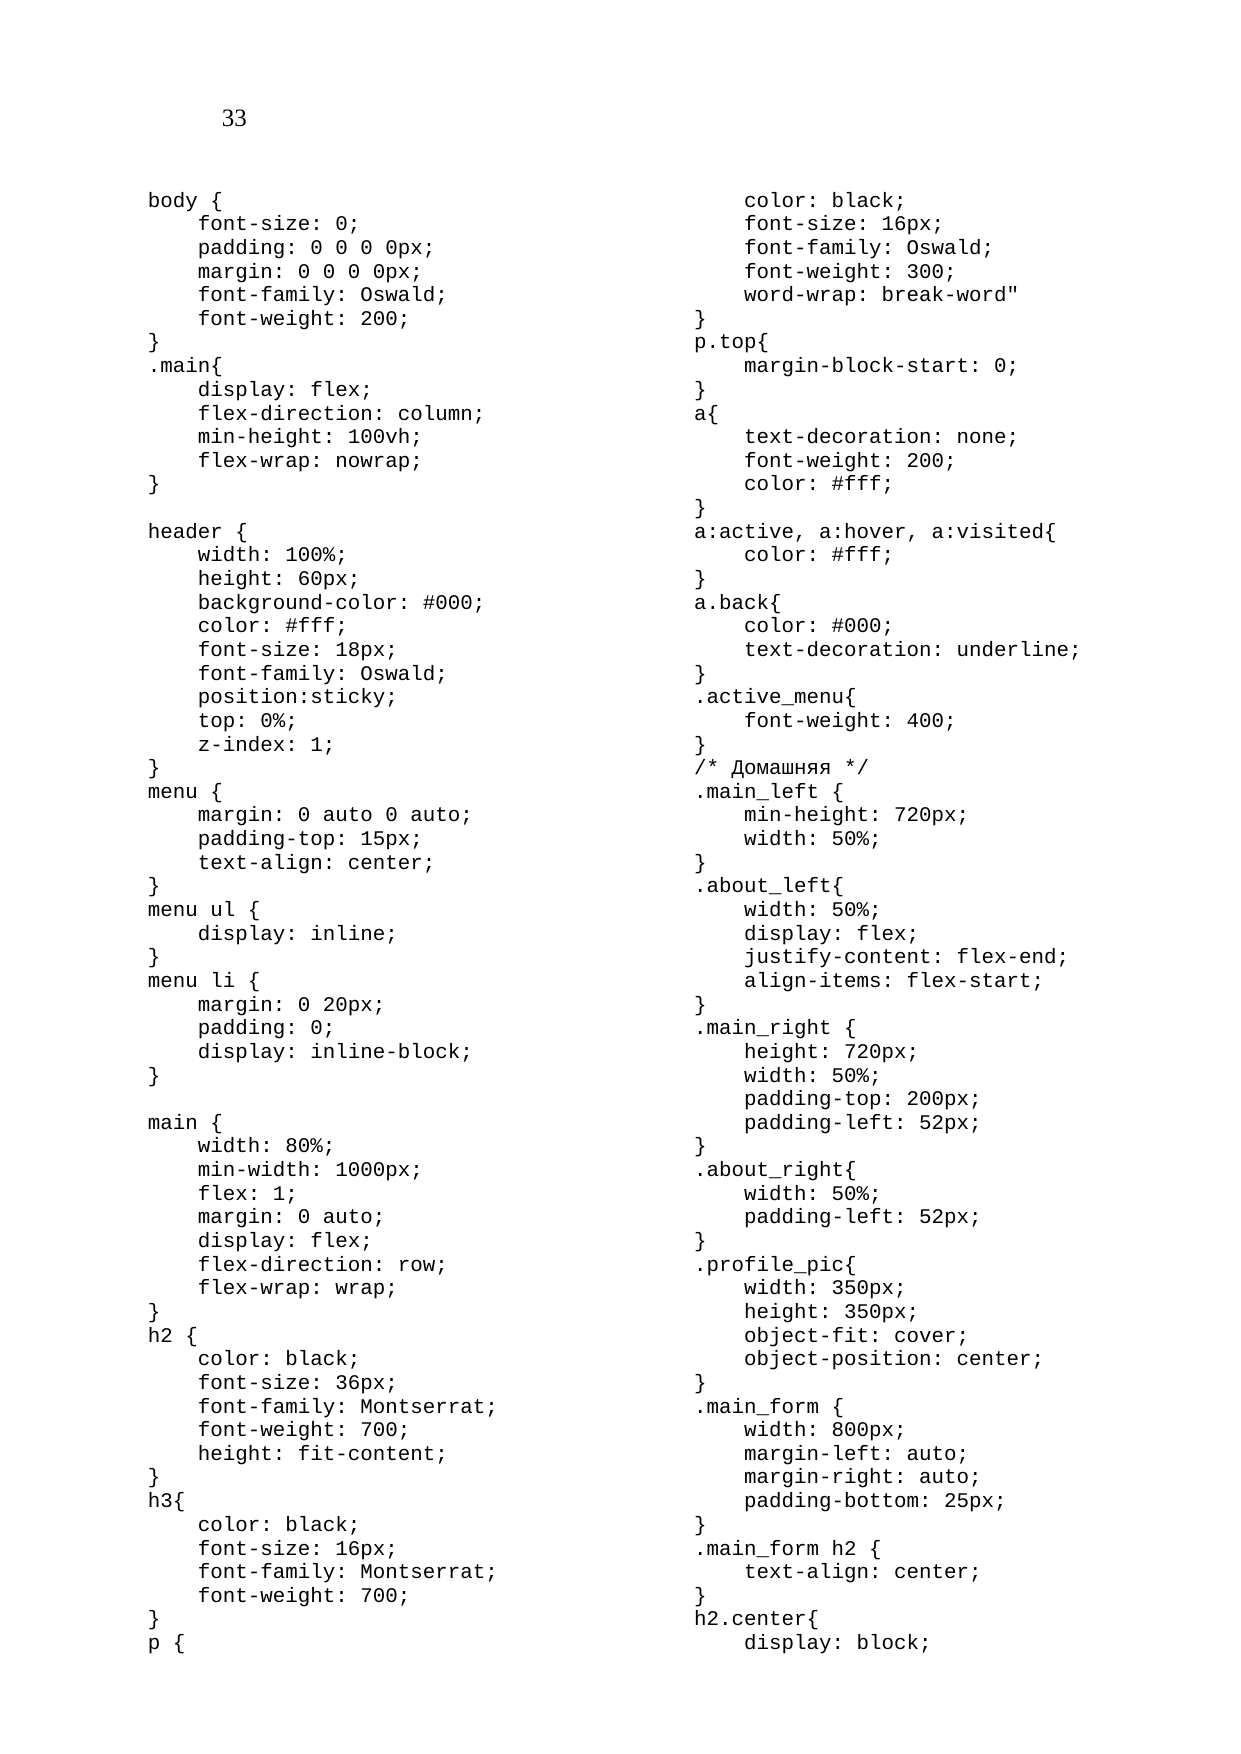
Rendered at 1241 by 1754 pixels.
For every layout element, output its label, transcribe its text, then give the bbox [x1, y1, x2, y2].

text } [694, 1585, 1152, 1608]
text .profile_pic{ [694, 1254, 1152, 1277]
text h2.center{ [694, 1608, 1152, 1632]
text } [148, 473, 605, 497]
text flex-direction: row; [148, 1254, 605, 1277]
text } [148, 757, 605, 781]
text } [694, 1230, 1152, 1254]
text } [694, 733, 1152, 757]
text } [694, 1136, 1152, 1159]
text word-wrap: break-word" [694, 284, 1152, 308]
text .about_left{ [694, 875, 1152, 899]
text main { [148, 1112, 605, 1136]
text height: 720px; [694, 1041, 1152, 1064]
text top: 0%; [148, 710, 605, 733]
text color: black; [148, 1514, 605, 1537]
text } [148, 946, 605, 970]
text } [694, 568, 1152, 592]
text a{ [694, 402, 1152, 426]
text width: 50%; [694, 828, 1152, 852]
text .main_left { [694, 781, 1152, 804]
text .main{ [148, 355, 605, 379]
text background-color: #000; [148, 592, 605, 615]
text } [694, 994, 1152, 1017]
text font-size: 18px; [148, 639, 605, 663]
text align-items: flex-start; [694, 970, 1152, 994]
text font-weight: 700; [148, 1585, 605, 1608]
text } [148, 875, 605, 899]
text display: inline; [148, 923, 605, 946]
text font-family: Montserrat; [148, 1561, 605, 1585]
text flex-wrap: nowrap; [148, 450, 605, 473]
text position:sticky; [148, 686, 605, 710]
text display: flex; [694, 923, 1152, 946]
text p.top{ [694, 332, 1152, 355]
text font-weight: 200; [148, 308, 605, 332]
text text-decoration: none; [694, 426, 1152, 450]
text padding-top: 200px; [694, 1088, 1152, 1112]
text width: 80%; [148, 1136, 605, 1159]
text body { [148, 190, 605, 213]
text text-align: center; [694, 1561, 1152, 1585]
text .main_form h2 { [694, 1537, 1152, 1561]
text font-weight: 700; [148, 1419, 605, 1443]
text margin: 0 20px; [148, 994, 605, 1017]
text margin-block-start: 0; [694, 355, 1152, 379]
text width: 50%; [694, 899, 1152, 923]
text .main_form { [694, 1396, 1152, 1419]
text } [694, 1514, 1152, 1537]
text height: 60px; [148, 568, 605, 592]
text margin-left: auto; [694, 1443, 1152, 1467]
text a.back{ [694, 592, 1152, 615]
text font-family: Oswald; [148, 663, 605, 686]
text display: block; [694, 1632, 1152, 1656]
text font-family: Oswald; [148, 284, 605, 308]
text object-position: center; [694, 1348, 1152, 1372]
text } [694, 1372, 1152, 1396]
text display: flex; [148, 379, 605, 402]
text min-width: 1000px; [148, 1159, 605, 1183]
text } [148, 1608, 605, 1632]
text text-decoration: underline; [694, 639, 1152, 663]
text font-size: 16px; [694, 213, 1152, 237]
text .main_right { [694, 1017, 1152, 1041]
text padding-bottom: 25px; [694, 1490, 1152, 1514]
text display: flex; [148, 1230, 605, 1254]
text } [148, 1301, 605, 1325]
text font-size: 16px; [148, 1537, 605, 1561]
text width: 50%; [694, 1183, 1152, 1206]
text /* Домашняя */ [694, 757, 1152, 781]
text padding-left: 52px; [694, 1206, 1152, 1230]
text padding: 0; [148, 1017, 605, 1041]
text flex: 1; [148, 1183, 605, 1206]
text flex-direction: column; [148, 402, 605, 426]
text min-height: 100vh; [148, 426, 605, 450]
text color: black; [148, 1348, 605, 1372]
text font-weight: 400; [694, 710, 1152, 733]
text p { [148, 1632, 605, 1656]
text z-index: 1; [148, 733, 605, 757]
text h2 { [148, 1325, 605, 1348]
text display: inline-block; [148, 1041, 605, 1064]
text flex-wrap: wrap; [148, 1277, 605, 1301]
text .about_right{ [694, 1159, 1152, 1183]
text font-family: Montserrat; [148, 1396, 605, 1419]
text font-weight: 200; [694, 450, 1152, 473]
text margin: 0 auto; [148, 1206, 605, 1230]
text font-size: 36px; [148, 1372, 605, 1396]
text } [148, 332, 605, 355]
text margin: 0 0 0 0px; [148, 261, 605, 284]
text color: #fff; [694, 544, 1152, 568]
text height: fit-content; [148, 1443, 605, 1467]
text width: 800px; [694, 1419, 1152, 1443]
text width: 50%; [694, 1064, 1152, 1088]
text } [148, 1467, 605, 1490]
text width: 100%; [148, 544, 605, 568]
text width: 350px; [694, 1277, 1152, 1301]
text color: black; [694, 190, 1152, 213]
text } [694, 308, 1152, 332]
text header { [148, 521, 605, 544]
text menu li { [148, 970, 605, 994]
text margin-right: auto; [694, 1467, 1152, 1490]
text menu ul { [148, 899, 605, 923]
text padding-top: 15px; [148, 828, 605, 852]
text color: #fff; [148, 615, 605, 639]
text min-height: 720px; [694, 804, 1152, 828]
text } [694, 663, 1152, 686]
text menu { [148, 781, 605, 804]
text } [694, 497, 1152, 521]
text h3{ [148, 1490, 605, 1514]
text justify-content: flex-end; [694, 946, 1152, 970]
text margin: 0 auto 0 auto; [148, 804, 605, 828]
text color: #fff; [694, 473, 1152, 497]
text .active_menu{ [694, 686, 1152, 710]
text color: #000; [694, 615, 1152, 639]
text } [694, 852, 1152, 875]
text object-fit: cover; [694, 1325, 1152, 1348]
text font-weight: 300; [694, 261, 1152, 284]
text font-size: 0; [148, 213, 605, 237]
text padding-left: 52px; [694, 1112, 1152, 1136]
text text-align: center; [148, 852, 605, 875]
text padding: 0 0 0 0px; [148, 237, 605, 261]
text height: 350px; [694, 1301, 1152, 1325]
text } [148, 1064, 605, 1088]
text a:active, a:hover, a:visited{ [694, 521, 1152, 544]
text font-family: Oswald; [694, 237, 1152, 261]
text } [694, 379, 1152, 402]
